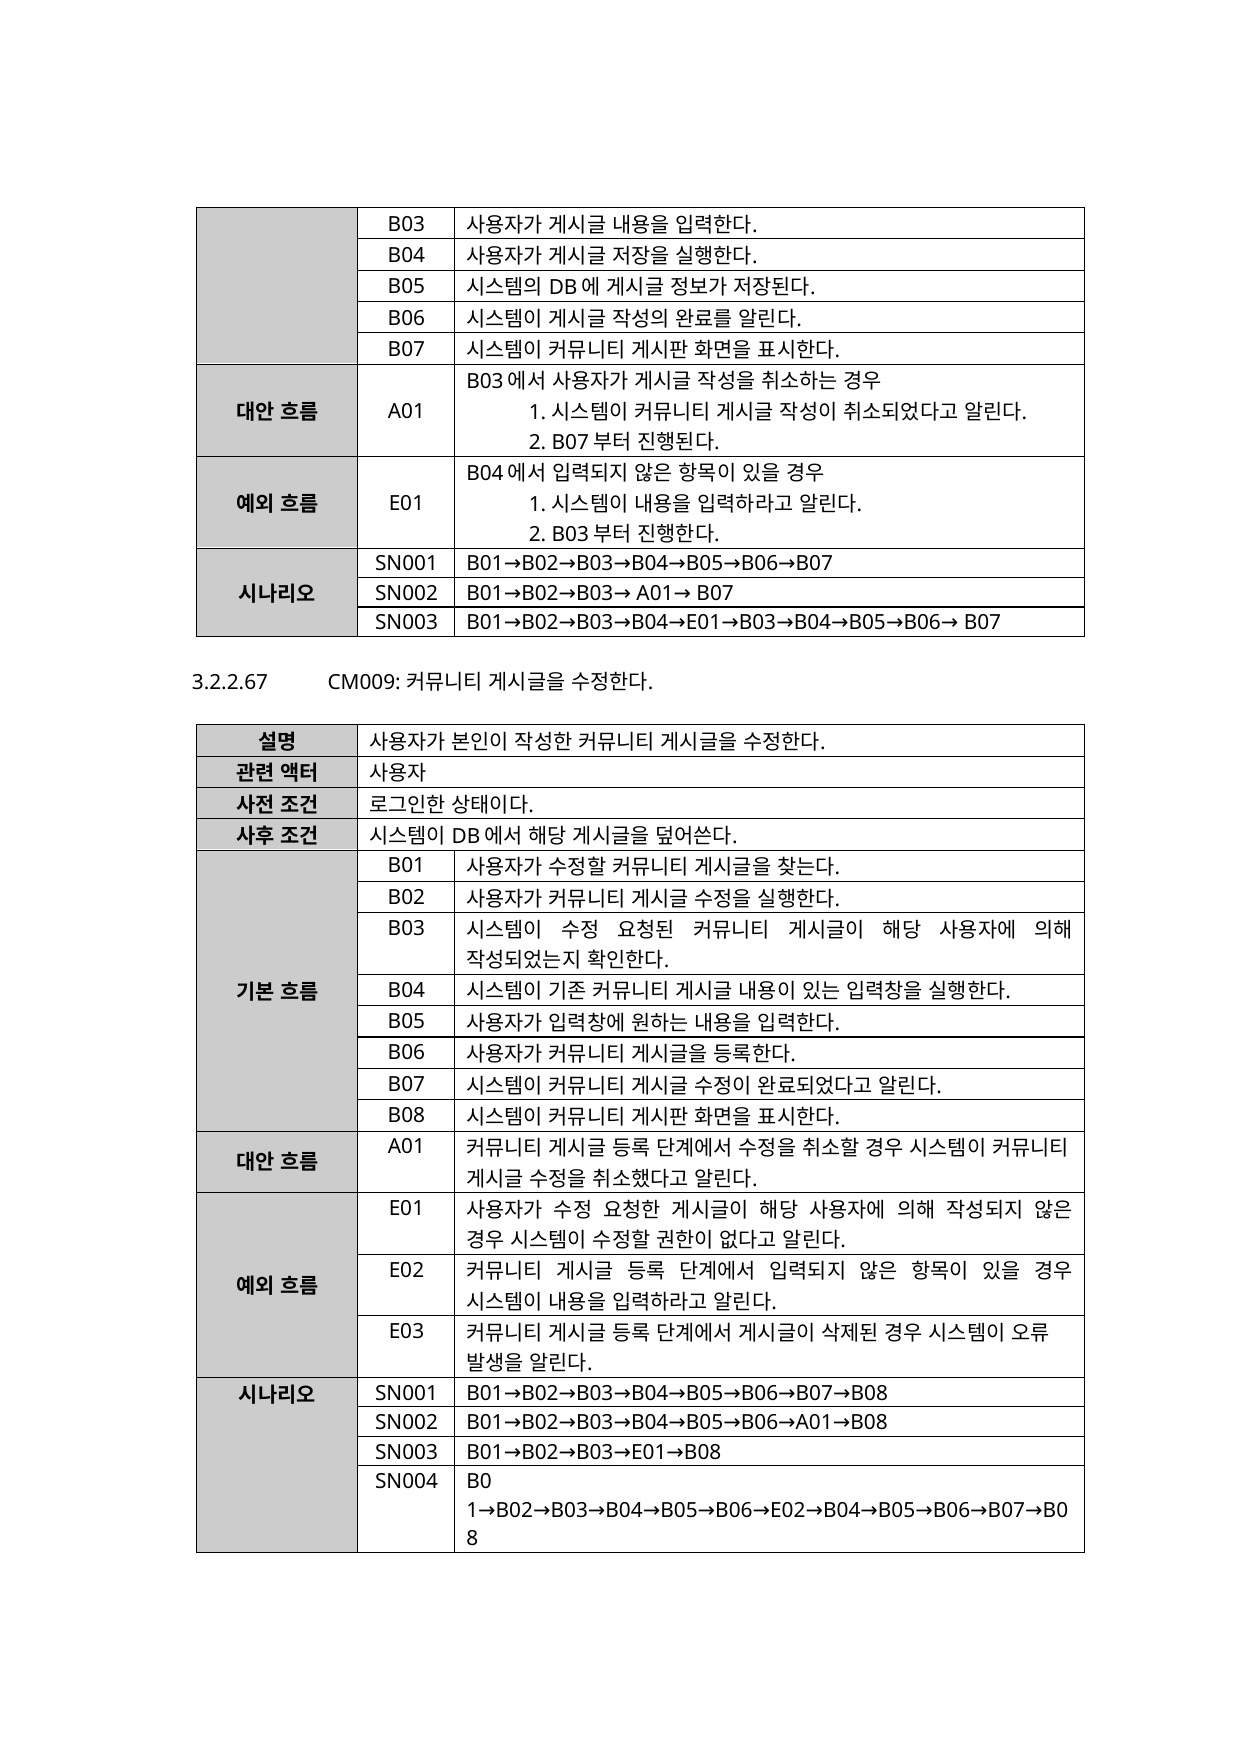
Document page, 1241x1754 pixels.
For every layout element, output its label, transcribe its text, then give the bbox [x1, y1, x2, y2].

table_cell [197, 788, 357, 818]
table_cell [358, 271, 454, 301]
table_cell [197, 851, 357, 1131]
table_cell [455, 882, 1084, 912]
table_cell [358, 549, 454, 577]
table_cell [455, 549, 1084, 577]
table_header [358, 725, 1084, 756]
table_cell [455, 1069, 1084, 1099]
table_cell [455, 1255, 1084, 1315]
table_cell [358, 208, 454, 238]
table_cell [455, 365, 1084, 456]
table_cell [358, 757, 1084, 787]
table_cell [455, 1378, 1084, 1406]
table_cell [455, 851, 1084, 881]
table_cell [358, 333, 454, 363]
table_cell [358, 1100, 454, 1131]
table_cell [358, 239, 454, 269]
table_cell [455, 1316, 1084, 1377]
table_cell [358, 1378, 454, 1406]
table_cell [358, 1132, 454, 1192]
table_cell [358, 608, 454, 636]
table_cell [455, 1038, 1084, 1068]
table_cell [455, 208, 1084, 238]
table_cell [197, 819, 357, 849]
subtitle CM009: 커뮤니티 게시글을 수정한다. [192, 665, 1063, 696]
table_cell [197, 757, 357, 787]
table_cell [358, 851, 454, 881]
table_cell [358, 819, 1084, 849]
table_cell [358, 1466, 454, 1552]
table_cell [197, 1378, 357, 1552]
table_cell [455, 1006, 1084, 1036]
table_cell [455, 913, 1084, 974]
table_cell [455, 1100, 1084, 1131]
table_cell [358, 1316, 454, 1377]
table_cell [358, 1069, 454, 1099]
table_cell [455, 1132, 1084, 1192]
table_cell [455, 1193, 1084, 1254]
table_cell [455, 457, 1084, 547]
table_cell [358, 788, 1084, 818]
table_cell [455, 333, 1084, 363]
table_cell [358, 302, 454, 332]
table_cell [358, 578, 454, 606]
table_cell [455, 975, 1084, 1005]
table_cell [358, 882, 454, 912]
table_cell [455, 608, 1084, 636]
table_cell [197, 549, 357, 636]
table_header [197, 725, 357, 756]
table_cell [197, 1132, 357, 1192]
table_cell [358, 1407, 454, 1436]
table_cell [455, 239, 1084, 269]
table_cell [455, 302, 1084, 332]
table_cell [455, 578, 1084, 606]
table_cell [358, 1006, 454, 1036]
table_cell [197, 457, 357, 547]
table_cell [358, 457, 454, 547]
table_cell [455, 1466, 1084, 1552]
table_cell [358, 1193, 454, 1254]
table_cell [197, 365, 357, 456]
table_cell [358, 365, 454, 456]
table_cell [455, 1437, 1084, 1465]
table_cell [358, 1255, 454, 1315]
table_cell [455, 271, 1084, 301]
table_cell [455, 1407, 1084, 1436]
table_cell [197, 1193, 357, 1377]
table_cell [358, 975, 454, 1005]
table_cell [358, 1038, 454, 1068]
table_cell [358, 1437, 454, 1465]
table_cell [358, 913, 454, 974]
